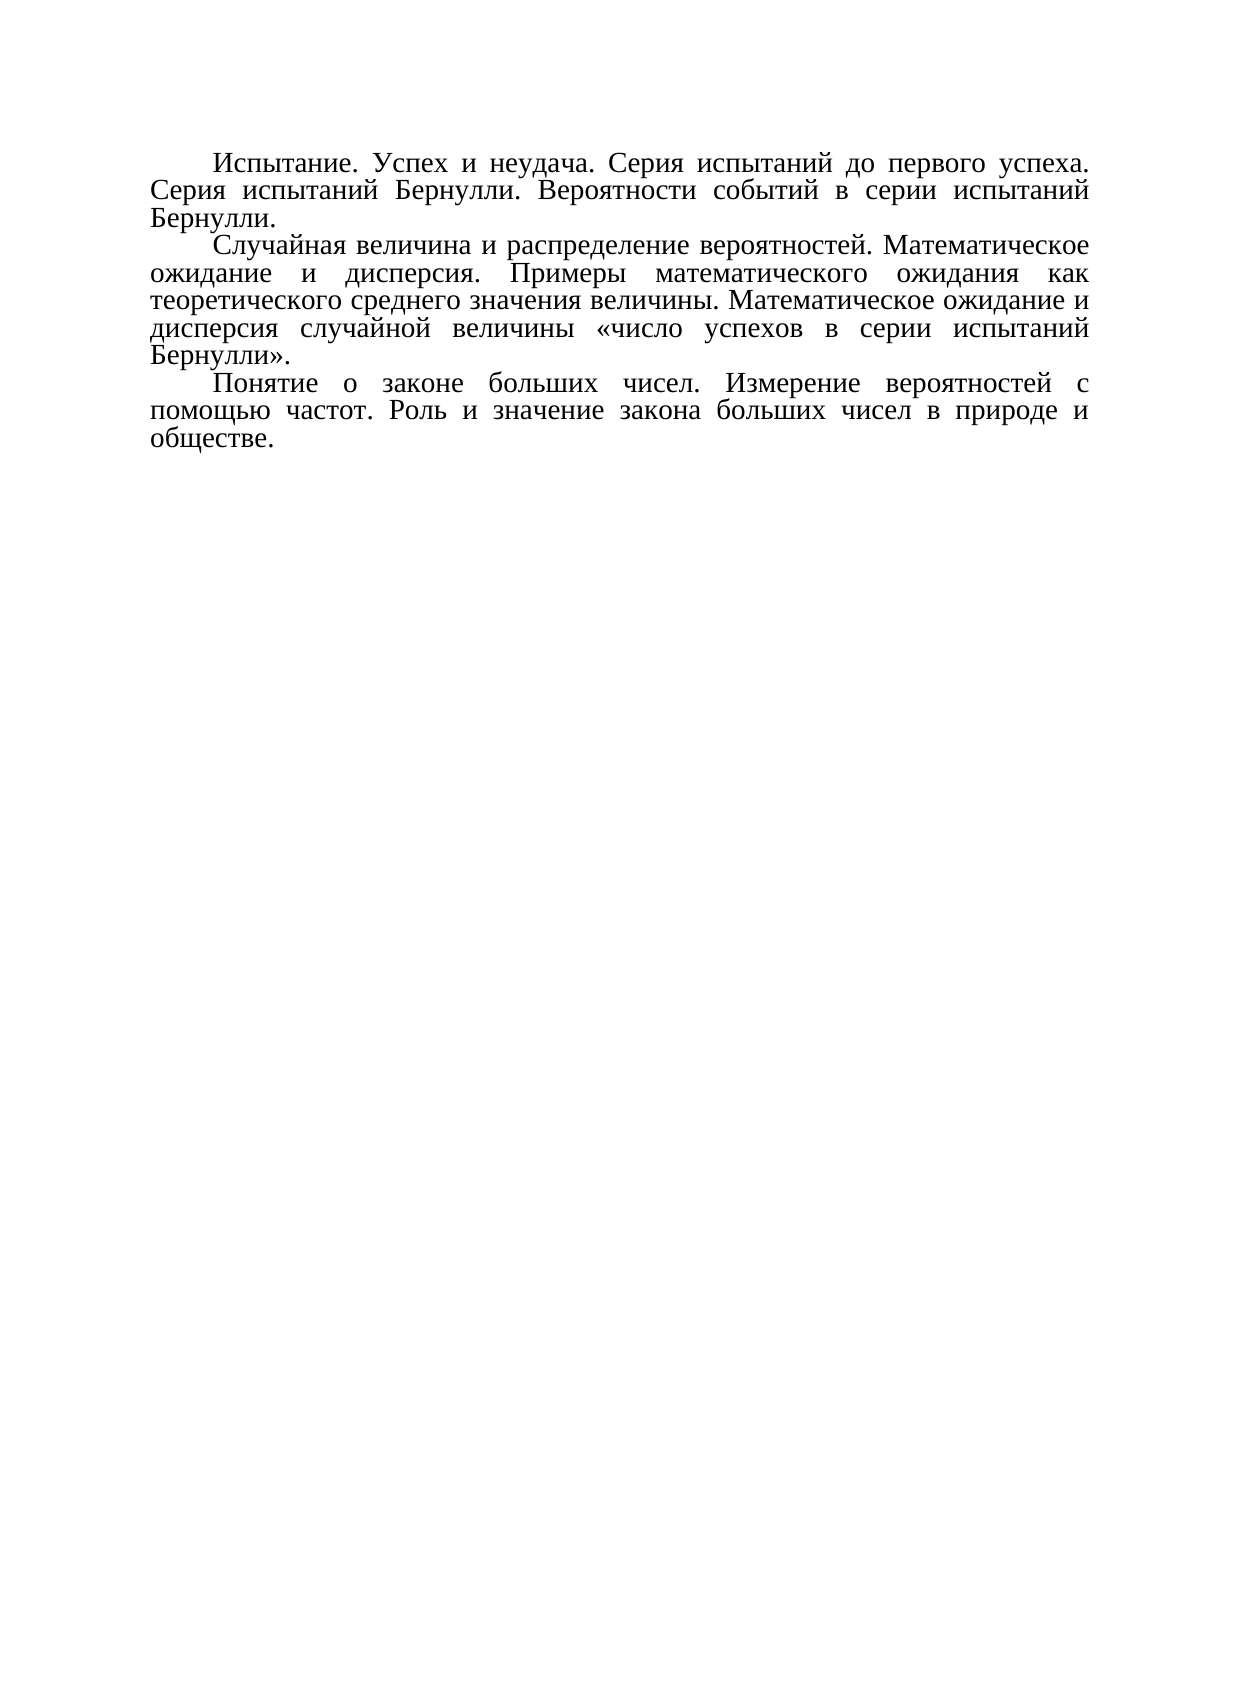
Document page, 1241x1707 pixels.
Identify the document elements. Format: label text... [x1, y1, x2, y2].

text Случайная величина и распределение вероятностей. Математическое ожидание и дисперсия. Примеры математического ожидания как теоретического среднего значения величины. Математическое ожидание и дисперсия случайной величины «число успехов в серии испытаний Бернулли». [150, 232, 1090, 370]
text Понятие о законе больших чисел. Измерение вероятностей с помощью частот. Роль и значение закона больших чисел в природе и обществе. [150, 370, 1090, 452]
text Испытание. Успех и неудача. Серия испытаний до первого успеха. Серия испытаний Бернулли. Вероятности событий в серии испытаний Бернулли. [150, 150, 1090, 232]
